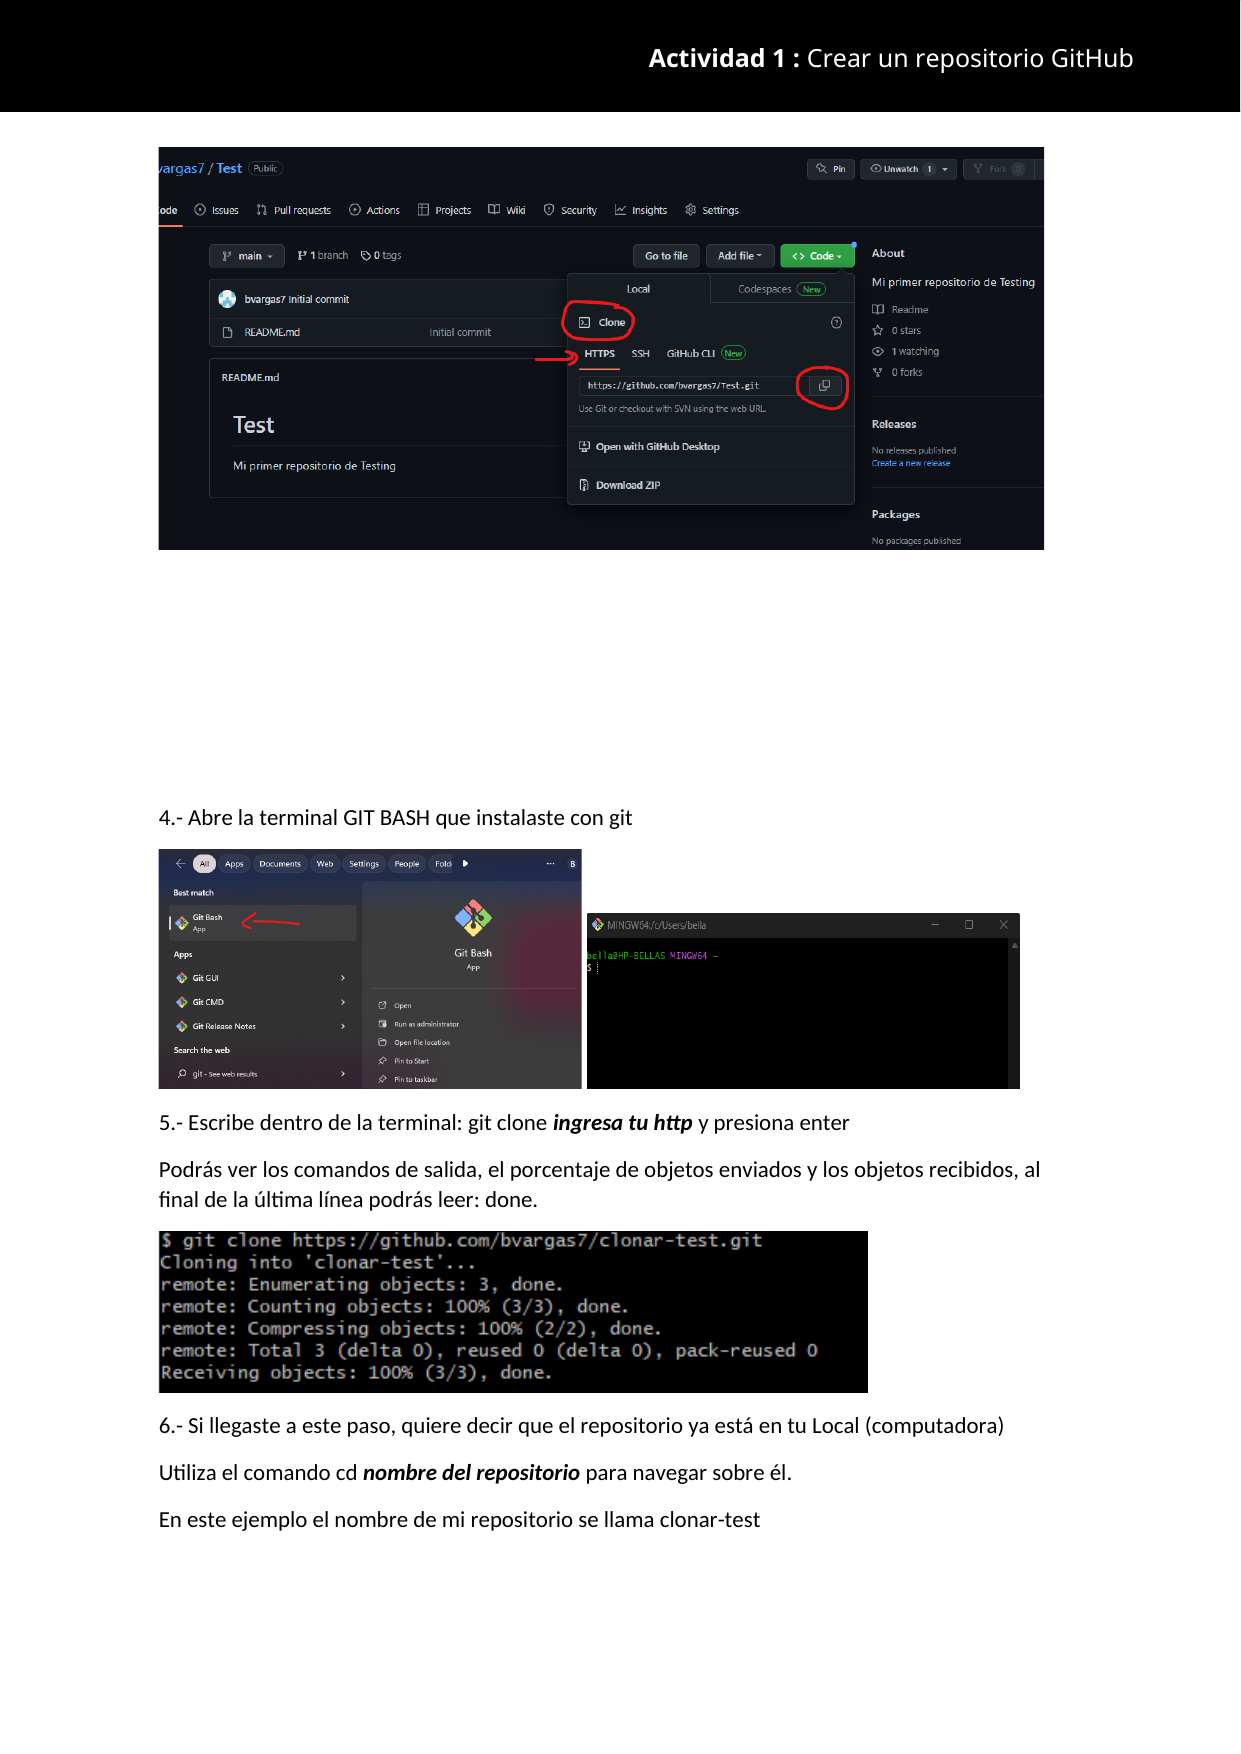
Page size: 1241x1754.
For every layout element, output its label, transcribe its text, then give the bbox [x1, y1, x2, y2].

text 5.- Escribe dentro de la terminal: git clone ingresa tu http y presiona enter [158, 1108, 1063, 1136]
picture [587, 913, 1020, 1089]
text Utiliza el comando cd nombre del repositorio para navegar sobre él. [158, 1458, 1063, 1487]
text Podrás ver los comandos de salida, el porcentaje de objetos enviados y los objetos recibidos, al final de la última línea podrás leer: done. [158, 1155, 1063, 1213]
text En este ejemplo el nombre de mi repositorio se llama clonar-test [158, 1505, 1063, 1533]
text 4.- Abre la terminal GIT BASH que instalaste con git [158, 803, 1063, 831]
picture [158, 1231, 868, 1393]
picture [158, 147, 1045, 550]
picture [158, 849, 582, 1089]
text 6.- Si llegaste a este paso, quiere decir que el repositorio ya está en tu Local (computadora) [158, 1412, 1063, 1440]
